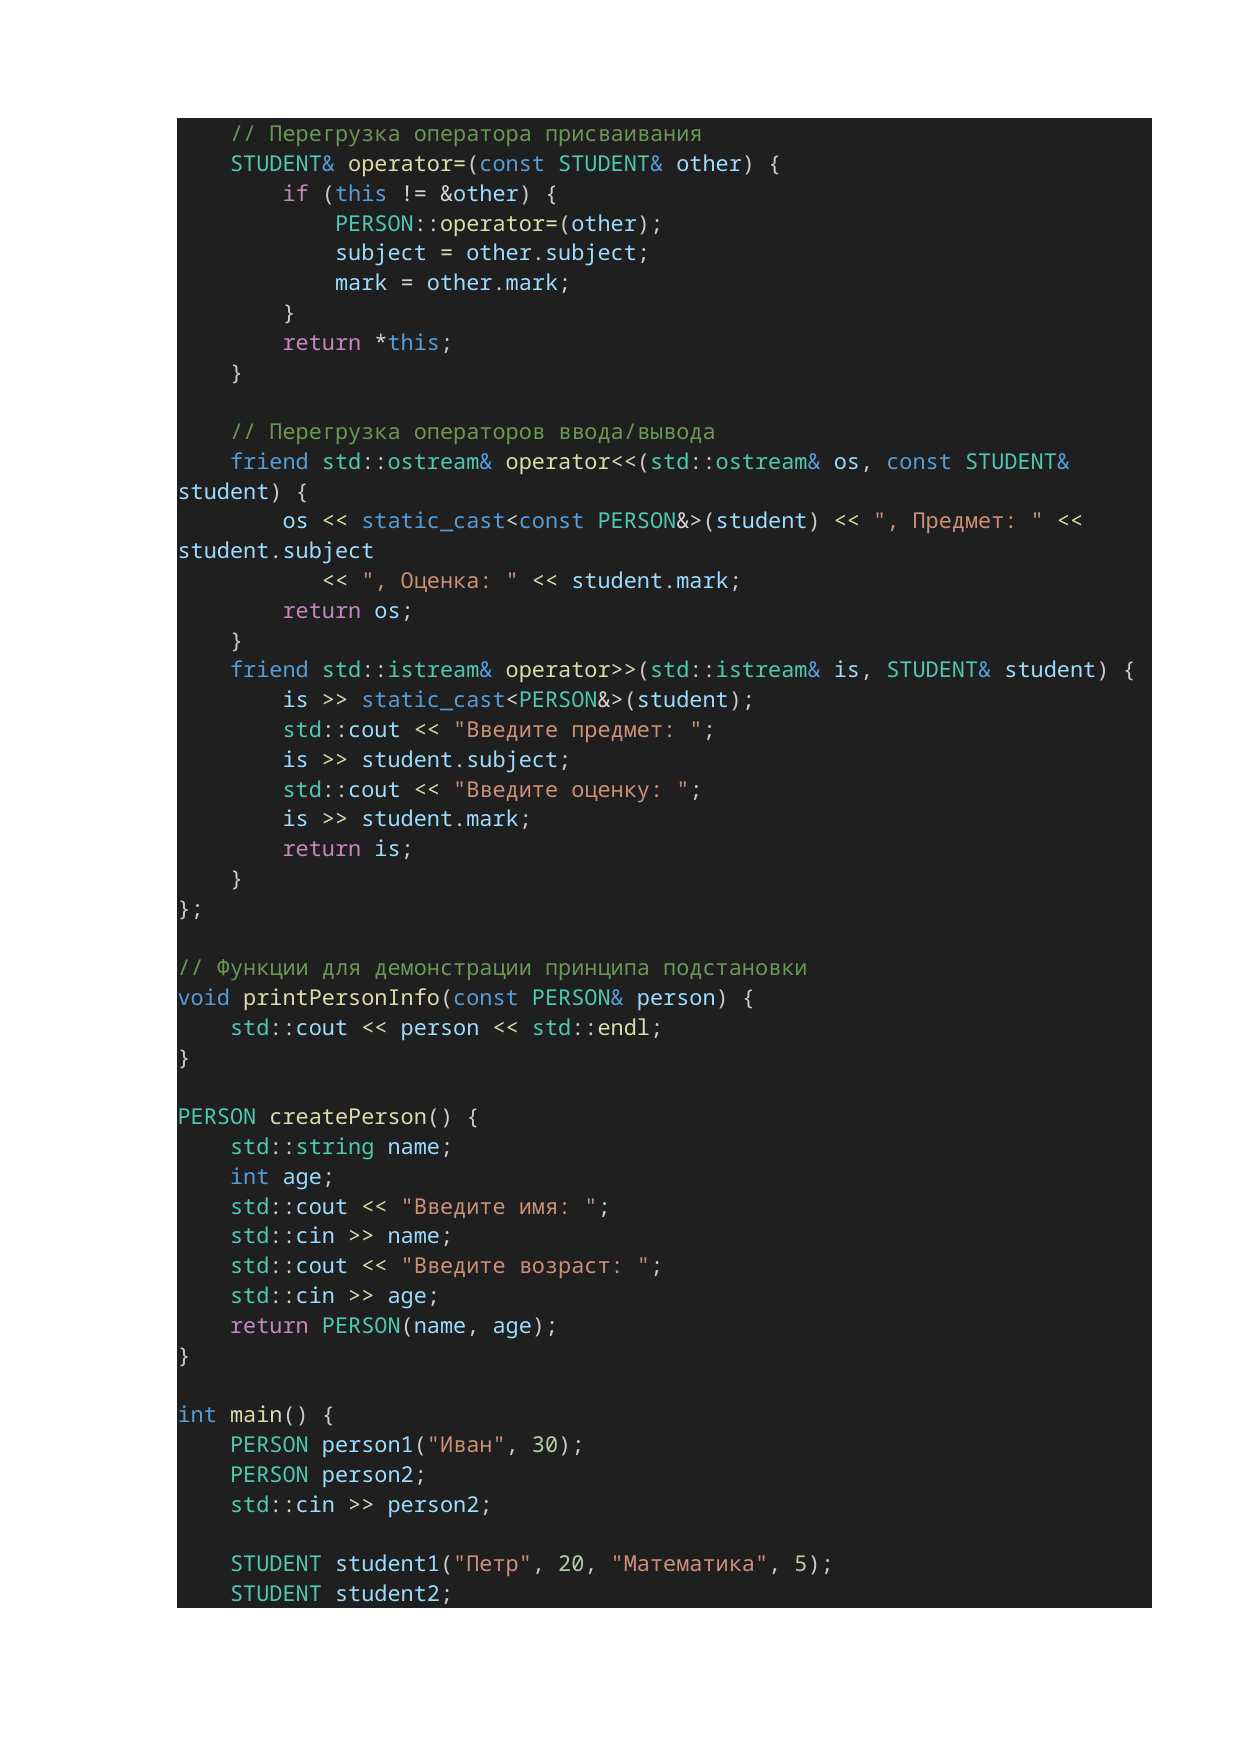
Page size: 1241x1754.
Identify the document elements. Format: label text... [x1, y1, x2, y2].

text PERSON::operator=(other); [177, 207, 1152, 237]
text if (this != &other) { [177, 178, 1152, 207]
text PERSON createPerson() { [177, 1101, 1152, 1131]
text return is; [177, 833, 1152, 863]
text std::cout << "Введите имя: "; [177, 1191, 1152, 1220]
text friend std::ostream& operator<<(std::ostream& os, const STUDENT& student) { [177, 446, 1152, 505]
text return *this; [177, 327, 1152, 356]
text } [177, 1042, 1152, 1071]
text return PERSON(name, age); [177, 1310, 1152, 1339]
text std::cout << "Введите оценку: "; [177, 773, 1152, 803]
text std::cout << person << std::endl; [177, 1012, 1152, 1042]
text void printPersonInfo(const PERSON& person) { [177, 982, 1152, 1012]
text STUDENT student1("Петр", 20, "Математика", 5); [177, 1548, 1152, 1578]
text // Перегрузка операторов ввода/вывода [177, 416, 1152, 446]
text std::cout << "Введите возраст: "; [177, 1250, 1152, 1280]
text std::cin >> person2; [177, 1488, 1152, 1518]
text << ", Оценка: " << student.mark; [177, 565, 1152, 595]
text std::cout << "Введите предмет: "; [177, 714, 1152, 744]
text std::string name; [177, 1131, 1152, 1161]
text PERSON person2; [177, 1459, 1152, 1488]
text } [177, 356, 1152, 386]
text // Функции для демонстрации принципа подстановки [177, 952, 1152, 982]
text friend std::istream& operator>>(std::istream& is, STUDENT& student) { [177, 654, 1152, 684]
text int age; [177, 1161, 1152, 1191]
text } [177, 863, 1152, 893]
text std::cin >> age; [177, 1280, 1152, 1310]
text } [177, 1339, 1152, 1369]
text }; [177, 893, 1152, 922]
text subject = other.subject; [177, 237, 1152, 267]
text std::cin >> name; [177, 1220, 1152, 1250]
text } [177, 297, 1152, 327]
text is >> student.mark; [177, 803, 1152, 833]
text PERSON person1("Иван", 30); [177, 1429, 1152, 1459]
text } [177, 624, 1152, 654]
text is >> student.subject; [177, 744, 1152, 773]
text os << static_cast<const PERSON&>(student) << ", Предмет: " << student.subject [177, 505, 1152, 565]
text // Перегрузка оператора присваивания [177, 118, 1152, 148]
text int main() { [177, 1399, 1152, 1429]
text is >> static_cast<PERSON&>(student); [177, 684, 1152, 714]
text mark = other.mark; [177, 267, 1152, 297]
text return os; [177, 595, 1152, 624]
text STUDENT& operator=(const STUDENT& other) { [177, 148, 1152, 178]
text STUDENT student2; [177, 1578, 1152, 1608]
